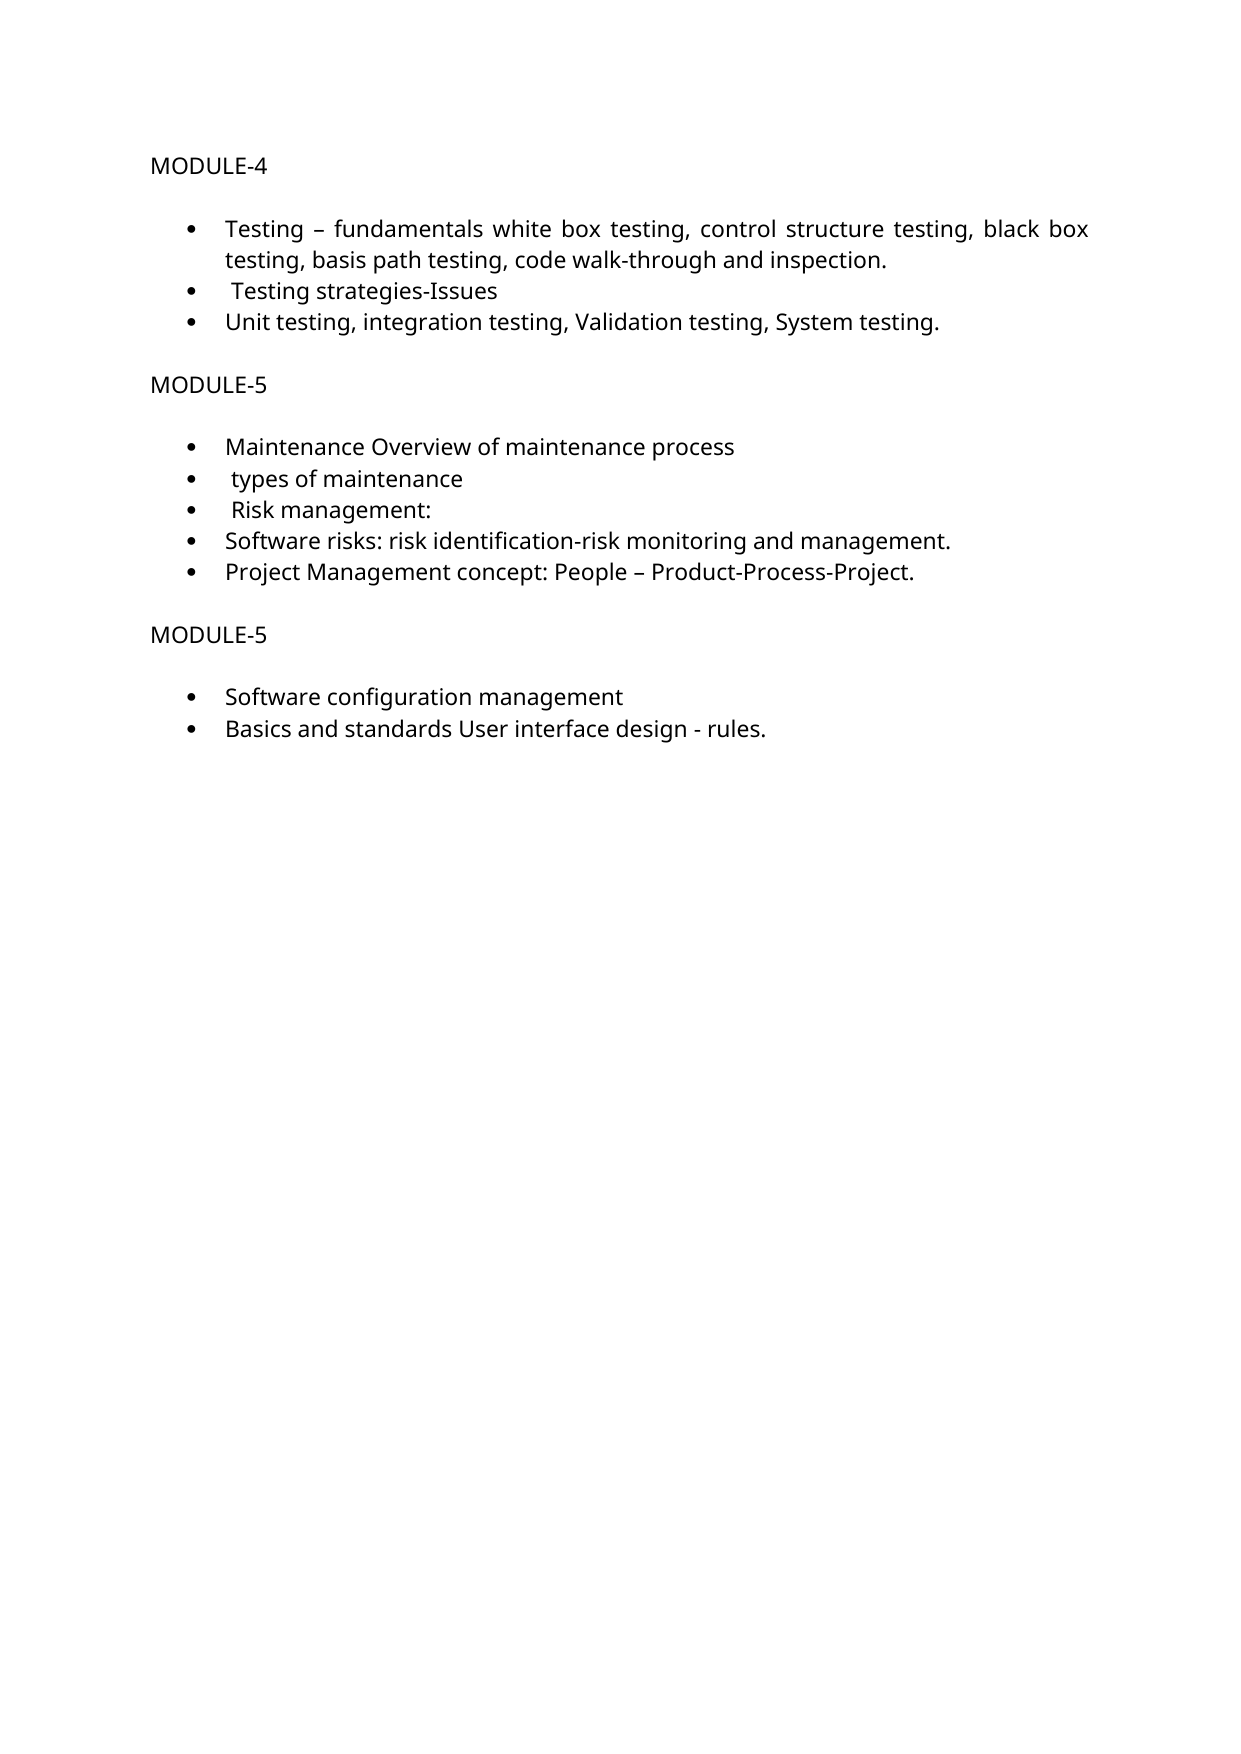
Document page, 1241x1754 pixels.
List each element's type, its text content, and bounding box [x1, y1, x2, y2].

list Software risks: risk identification-risk monitoring and management. [187, 525, 1090, 556]
list Unit testing, integration testing, Validation testing, System testing. [187, 306, 1090, 337]
list Testing – fundamentals white box testing, control structure testing, black box testing, basis path testing, code walk-through and inspection. [187, 212, 1090, 275]
list types of maintenance [187, 462, 1090, 494]
text MODULE-5 [150, 369, 1090, 400]
list Basics and standards User interface design - rules. [187, 712, 1090, 744]
text MODULE-4 [150, 150, 1090, 181]
text MODULE-5 [150, 619, 1090, 650]
list Project Management concept: People – Product-Process-Project. [187, 556, 1090, 587]
list Risk management: [187, 494, 1090, 525]
list Software configuration management [187, 681, 1090, 712]
list Testing strategies-Issues [187, 275, 1090, 306]
list Maintenance Overview of maintenance process [187, 431, 1090, 462]
